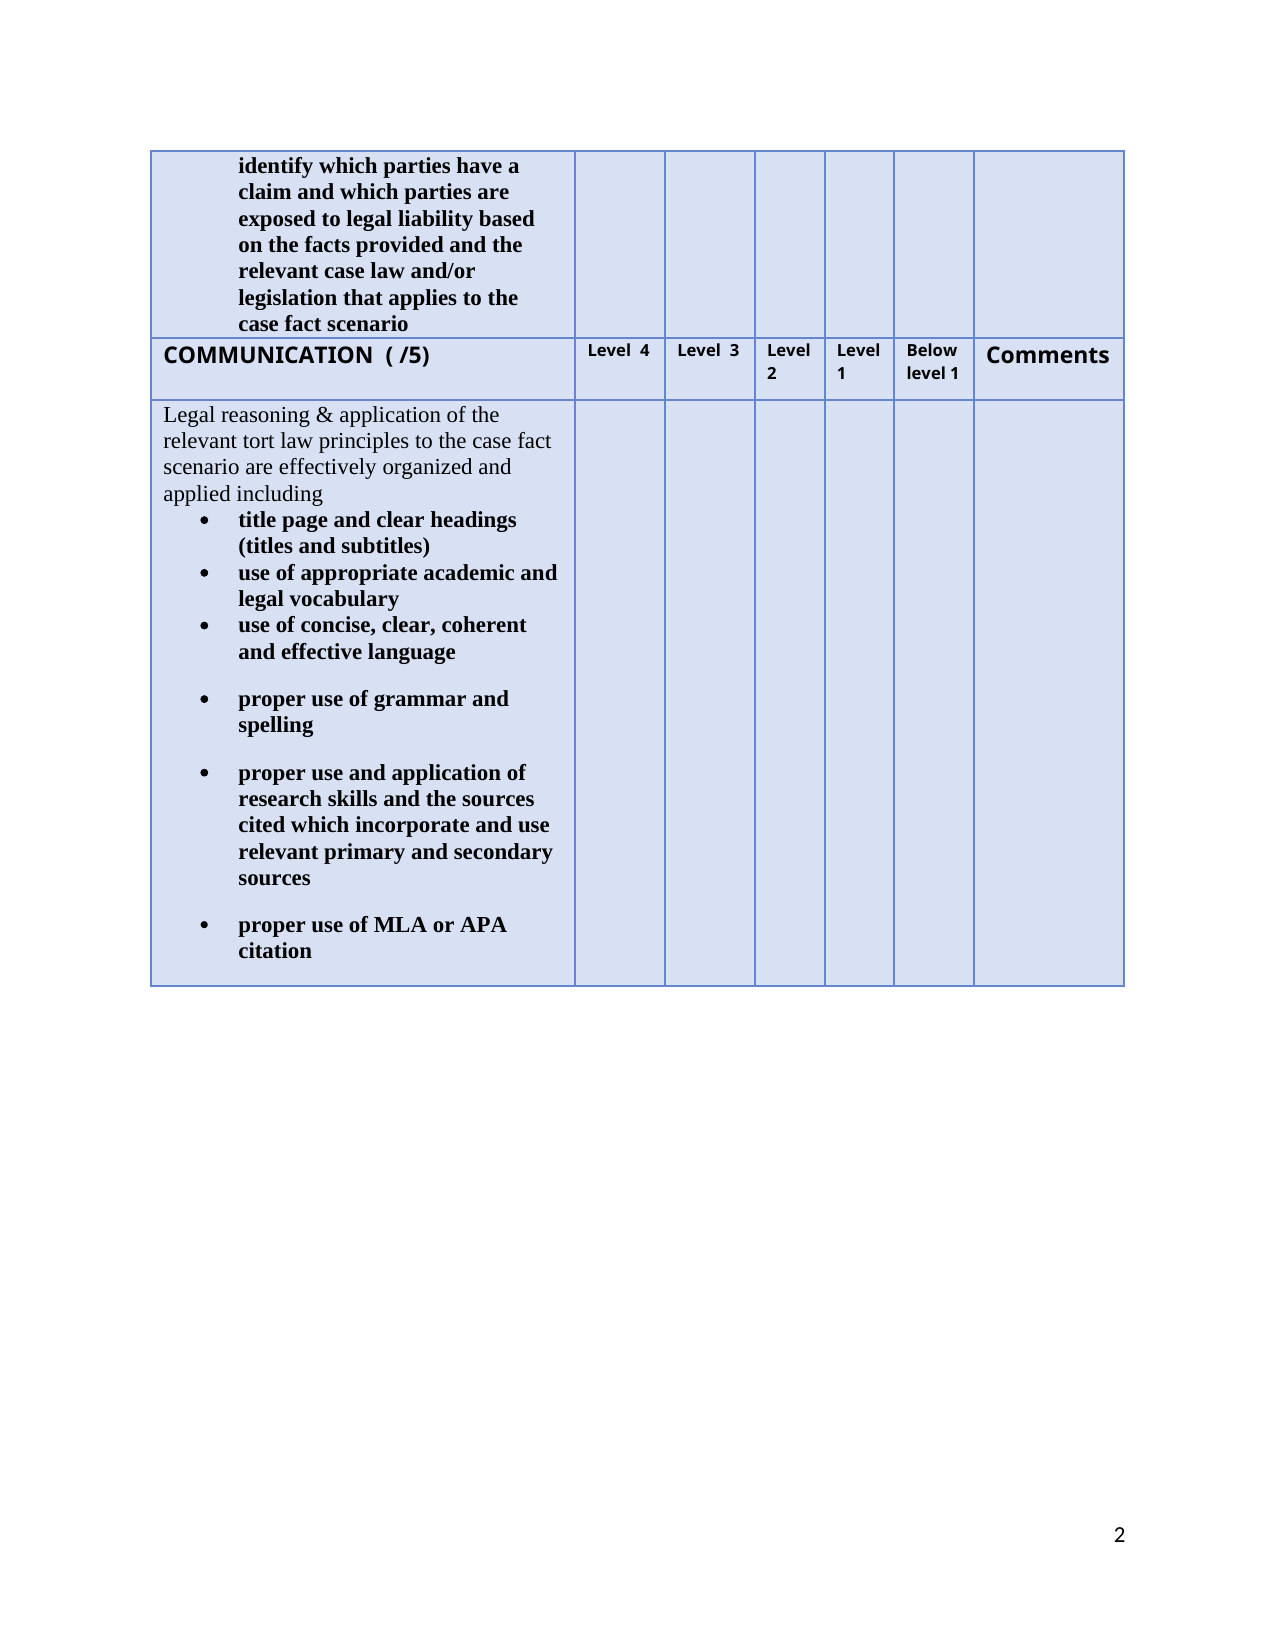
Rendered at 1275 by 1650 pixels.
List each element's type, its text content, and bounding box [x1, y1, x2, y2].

table_cell [895, 152, 973, 337]
table_cell COMMUNICATION ( /5) [152, 339, 574, 399]
table_cell [826, 401, 893, 985]
table_cell Legal reasoning & application of the relevant tort law principles to the case fact scenario are effectively organized and applied including title page and clear headings (titles and subtitles) use of appropriate academic and legal vocabulary use of concise, clear, coherent and effective language proper use of grammar and spelling proper use and application of research skills and the sources cited which incorporate and use relevant primary and secondary sources proper use of MLA or APA citation [152, 401, 574, 985]
table_cell [826, 152, 893, 337]
table_cell [666, 401, 754, 985]
table_cell Level 2 [756, 339, 824, 399]
table_cell Level 3 [666, 339, 754, 399]
table_cell [756, 152, 824, 337]
table_cell Comments [975, 339, 1123, 399]
table_cell [666, 152, 754, 337]
table_cell [576, 152, 664, 337]
table_cell [975, 152, 1123, 337]
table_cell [152, 152, 574, 337]
table_cell [895, 401, 973, 985]
table_cell [975, 401, 1123, 985]
table_cell [576, 401, 664, 985]
table_cell Level 1 [826, 339, 893, 399]
table_cell [756, 401, 824, 985]
table_cell Below level 1 [895, 339, 973, 399]
table_cell Level 4 [576, 339, 664, 399]
